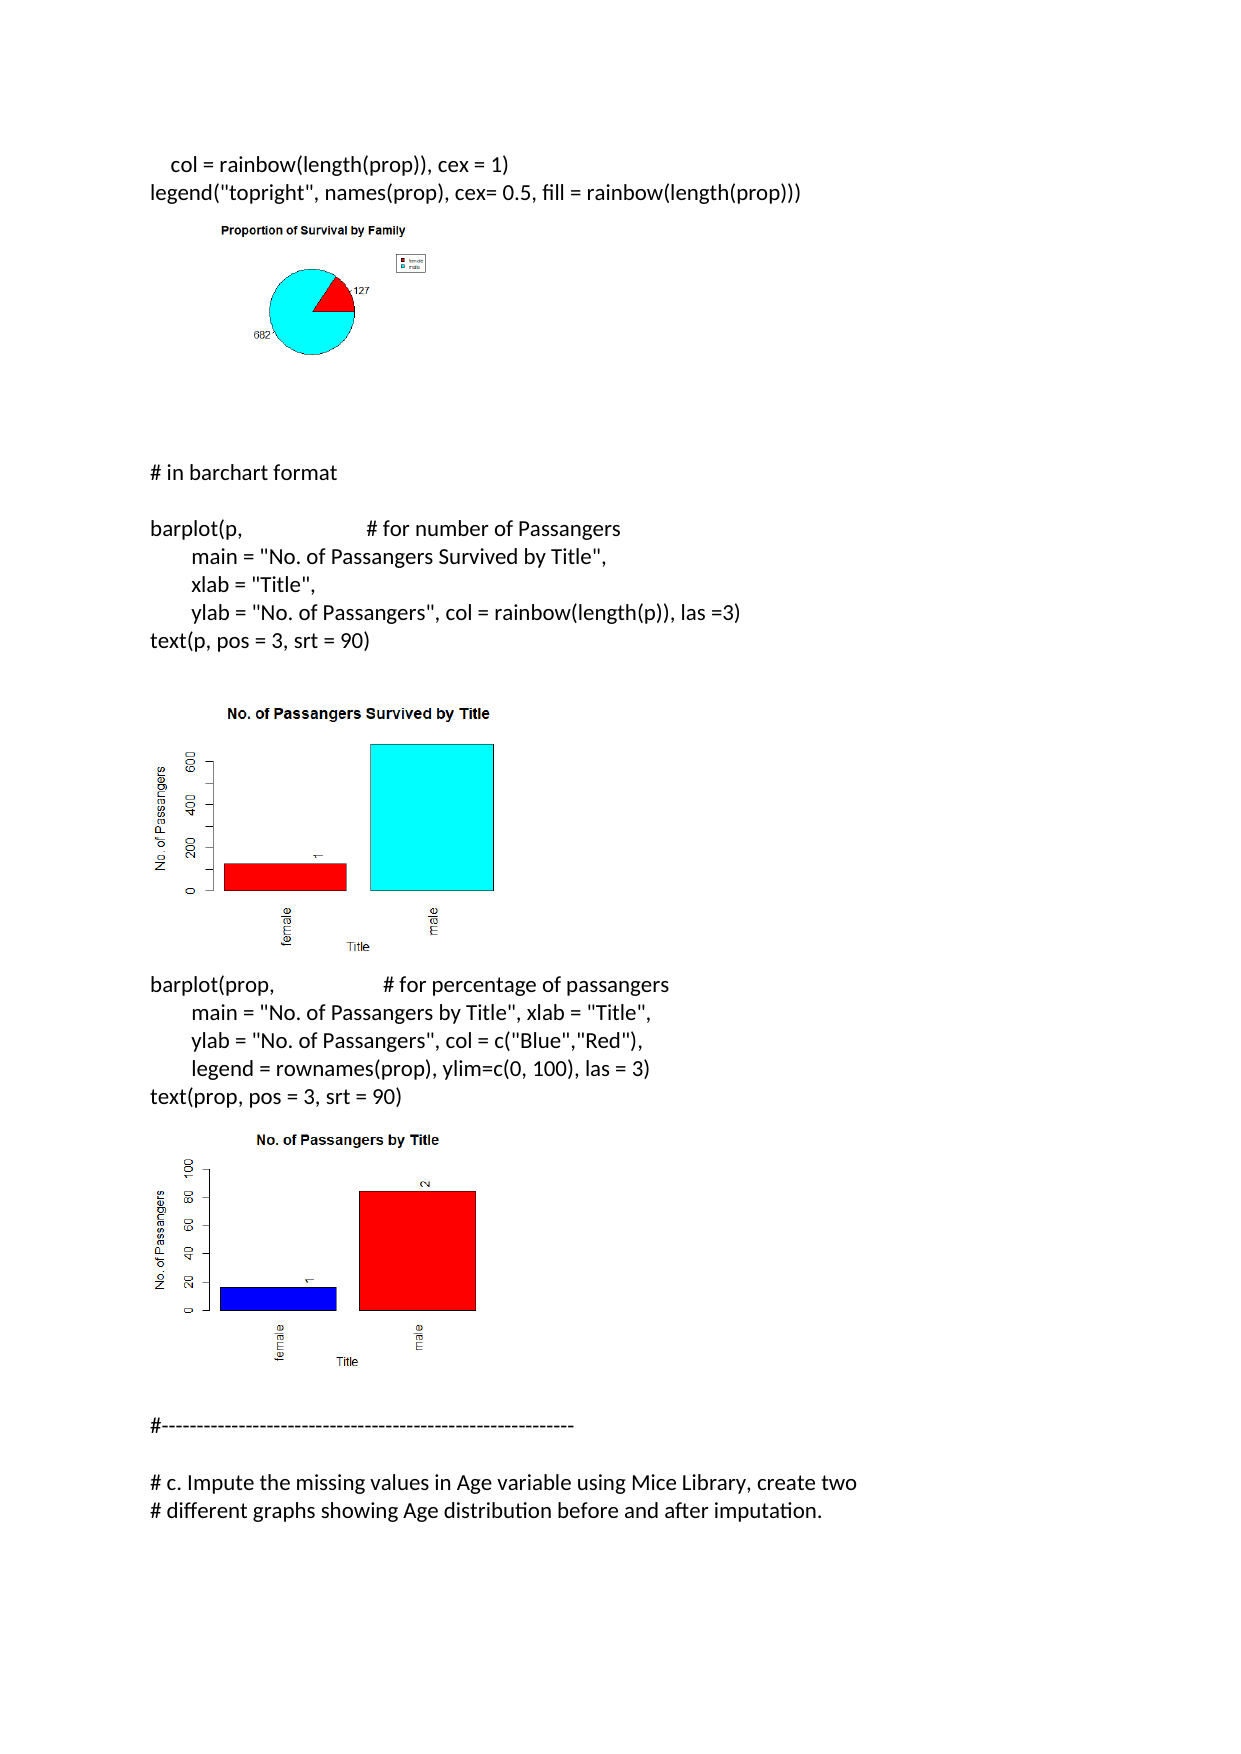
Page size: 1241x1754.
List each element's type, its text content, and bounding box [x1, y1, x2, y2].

text #----------------------------------------------------------- [150, 1412, 1090, 1440]
text # different graphs showing Age distribution before and after imputation. [150, 1496, 1090, 1524]
picture [150, 682, 536, 970]
text # in barchart format [150, 458, 1090, 486]
text main = "No. of Passangers by Title", xlab = "Title", [150, 998, 1090, 1026]
text text(prop, pos = 3, srt = 90) [150, 1082, 1090, 1110]
text main = "No. of Passangers Survived by Title", [150, 542, 1090, 570]
text # c. Impute the missing values in Age variable using Mice Library, create two [150, 1468, 1090, 1496]
text barplot(prop, # for percentage of passangers [150, 970, 1090, 998]
text text(p, pos = 3, srt = 90) [150, 626, 1090, 654]
picture [150, 206, 449, 430]
picture [150, 1110, 516, 1384]
text legend = rownames(prop), ylim=c(0, 100), las = 3) [150, 1054, 1090, 1082]
text xlab = "Title", [150, 570, 1090, 598]
text barplot(p, # for number of Passangers [150, 514, 1090, 542]
text ylab = "No. of Passangers", col = rainbow(length(p)), las =3) [150, 598, 1090, 626]
text legend("topright", names(prop), cex= 0.5, fill = rainbow(length(prop))) [150, 178, 1090, 206]
text col = rainbow(length(prop)), cex = 1) [150, 150, 1090, 178]
text ylab = "No. of Passangers", col = c("Blue","Red"), [150, 1026, 1090, 1054]
